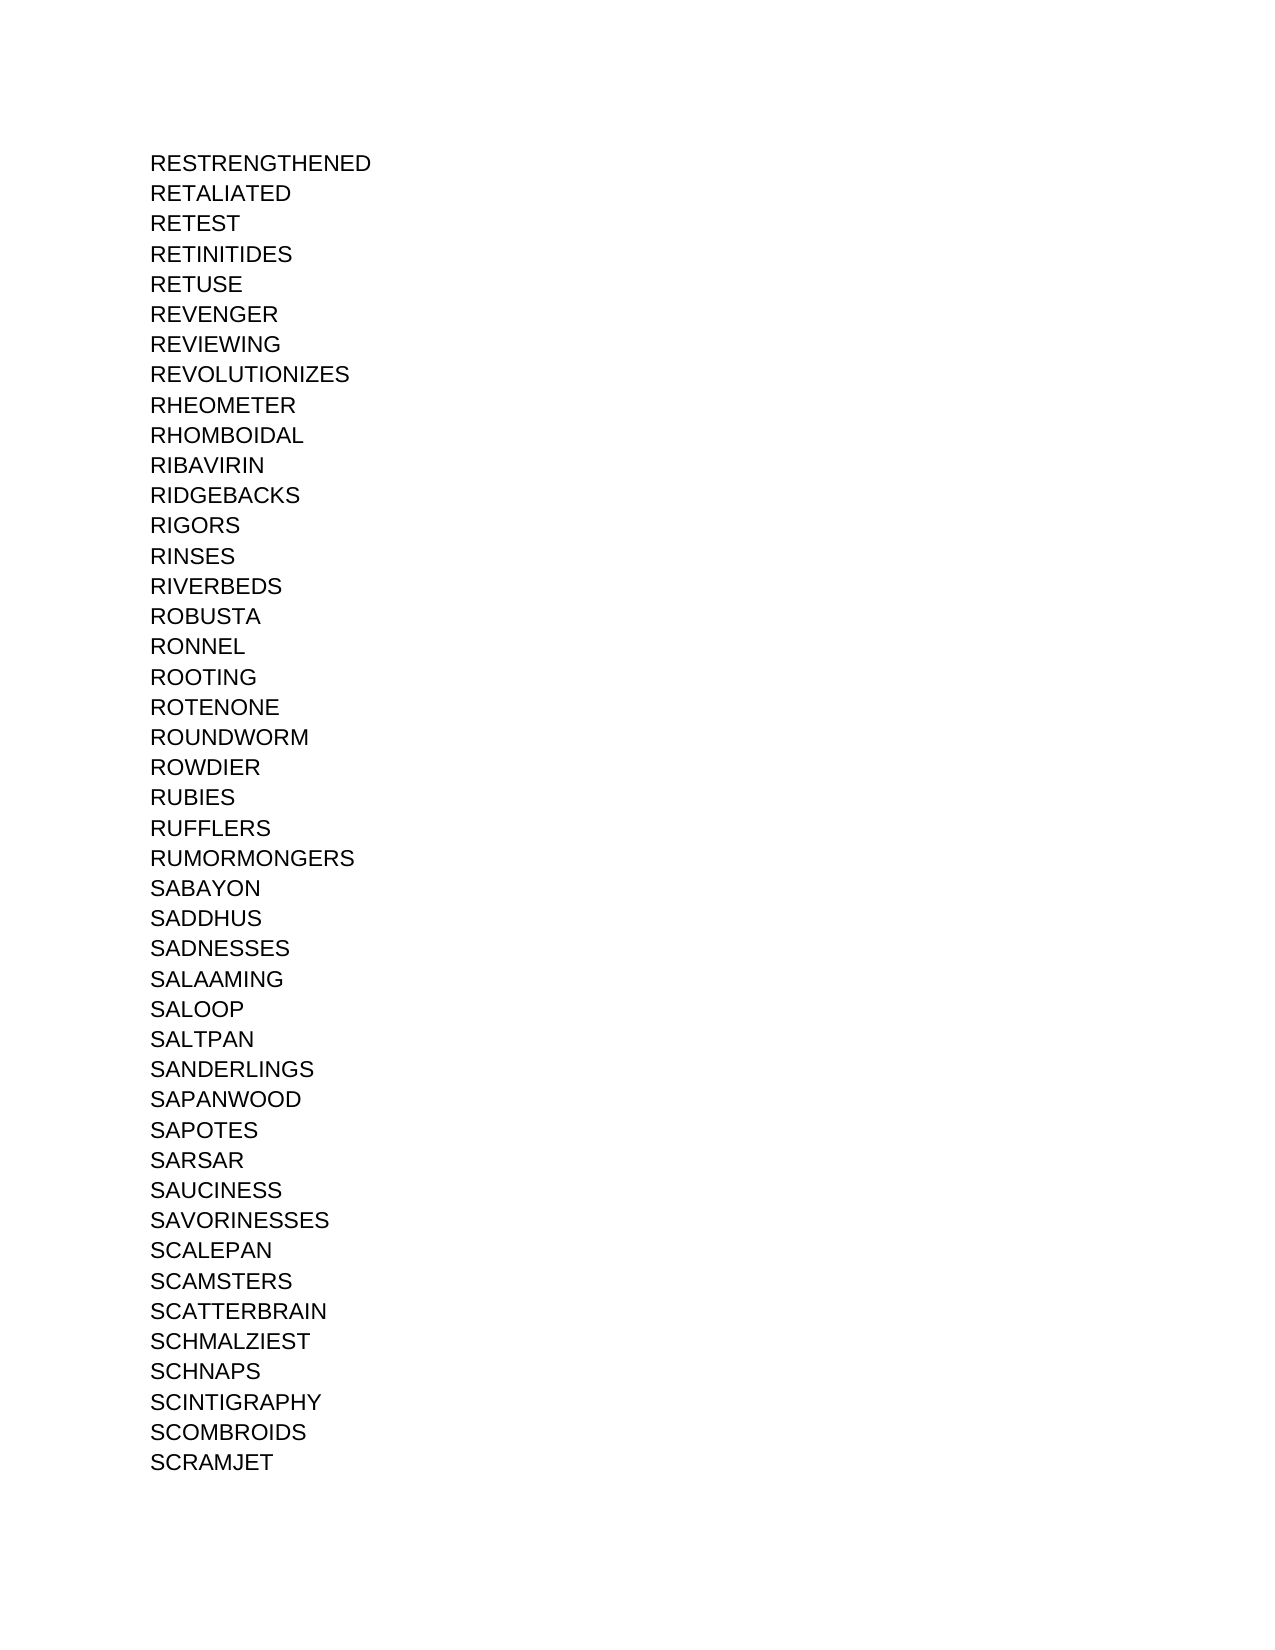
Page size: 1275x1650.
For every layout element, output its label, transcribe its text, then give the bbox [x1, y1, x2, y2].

text RETALIATED [150, 180, 1125, 207]
text SCAMSTERS [150, 1268, 1125, 1294]
text RUBIES [150, 784, 1125, 811]
text REVOLUTIONIZES [150, 361, 1125, 388]
text SAUCINESS [150, 1177, 1125, 1203]
text RUFFLERS [150, 814, 1125, 841]
text RIBAVIRIN [150, 452, 1125, 478]
text ROBUSTA [150, 603, 1125, 629]
text SCALEPAN [150, 1237, 1125, 1264]
text RHEOMETER [150, 392, 1125, 418]
text SABAYON [150, 875, 1125, 901]
text SAPANWOOD [150, 1086, 1125, 1113]
text SADNESSES [150, 935, 1125, 962]
text RIVERBEDS [150, 573, 1125, 599]
text SCOMBROIDS [150, 1419, 1125, 1445]
text SAPOTES [150, 1117, 1125, 1143]
text SCRAMJET [150, 1449, 1125, 1475]
text REVIEWING [150, 331, 1125, 358]
text RONNEL [150, 633, 1125, 660]
text ROOTING [150, 663, 1125, 690]
text RETINITIDES [150, 241, 1125, 267]
text RHOMBOIDAL [150, 422, 1125, 448]
text SCATTERBRAIN [150, 1298, 1125, 1324]
text RINSES [150, 543, 1125, 569]
text SARSAR [150, 1147, 1125, 1173]
text RESTRENGTHENED [150, 150, 1125, 176]
text SALTPAN [150, 1026, 1125, 1052]
text RETEST [150, 210, 1125, 237]
text SCHMALZIEST [150, 1328, 1125, 1354]
text SALAAMING [150, 966, 1125, 992]
text REVENGER [150, 301, 1125, 327]
text SAVORINESSES [150, 1207, 1125, 1234]
text RIGORS [150, 512, 1125, 539]
text ROWDIER [150, 754, 1125, 781]
text SCINTIGRAPHY [150, 1388, 1125, 1415]
text SADDHUS [150, 905, 1125, 932]
text SALOOP [150, 996, 1125, 1022]
text ROTENONE [150, 694, 1125, 720]
text ROUNDWORM [150, 724, 1125, 750]
text RUMORMONGERS [150, 845, 1125, 871]
text SANDERLINGS [150, 1056, 1125, 1083]
text RIDGEBACKS [150, 482, 1125, 509]
text RETUSE [150, 271, 1125, 297]
text SCHNAPS [150, 1358, 1125, 1385]
